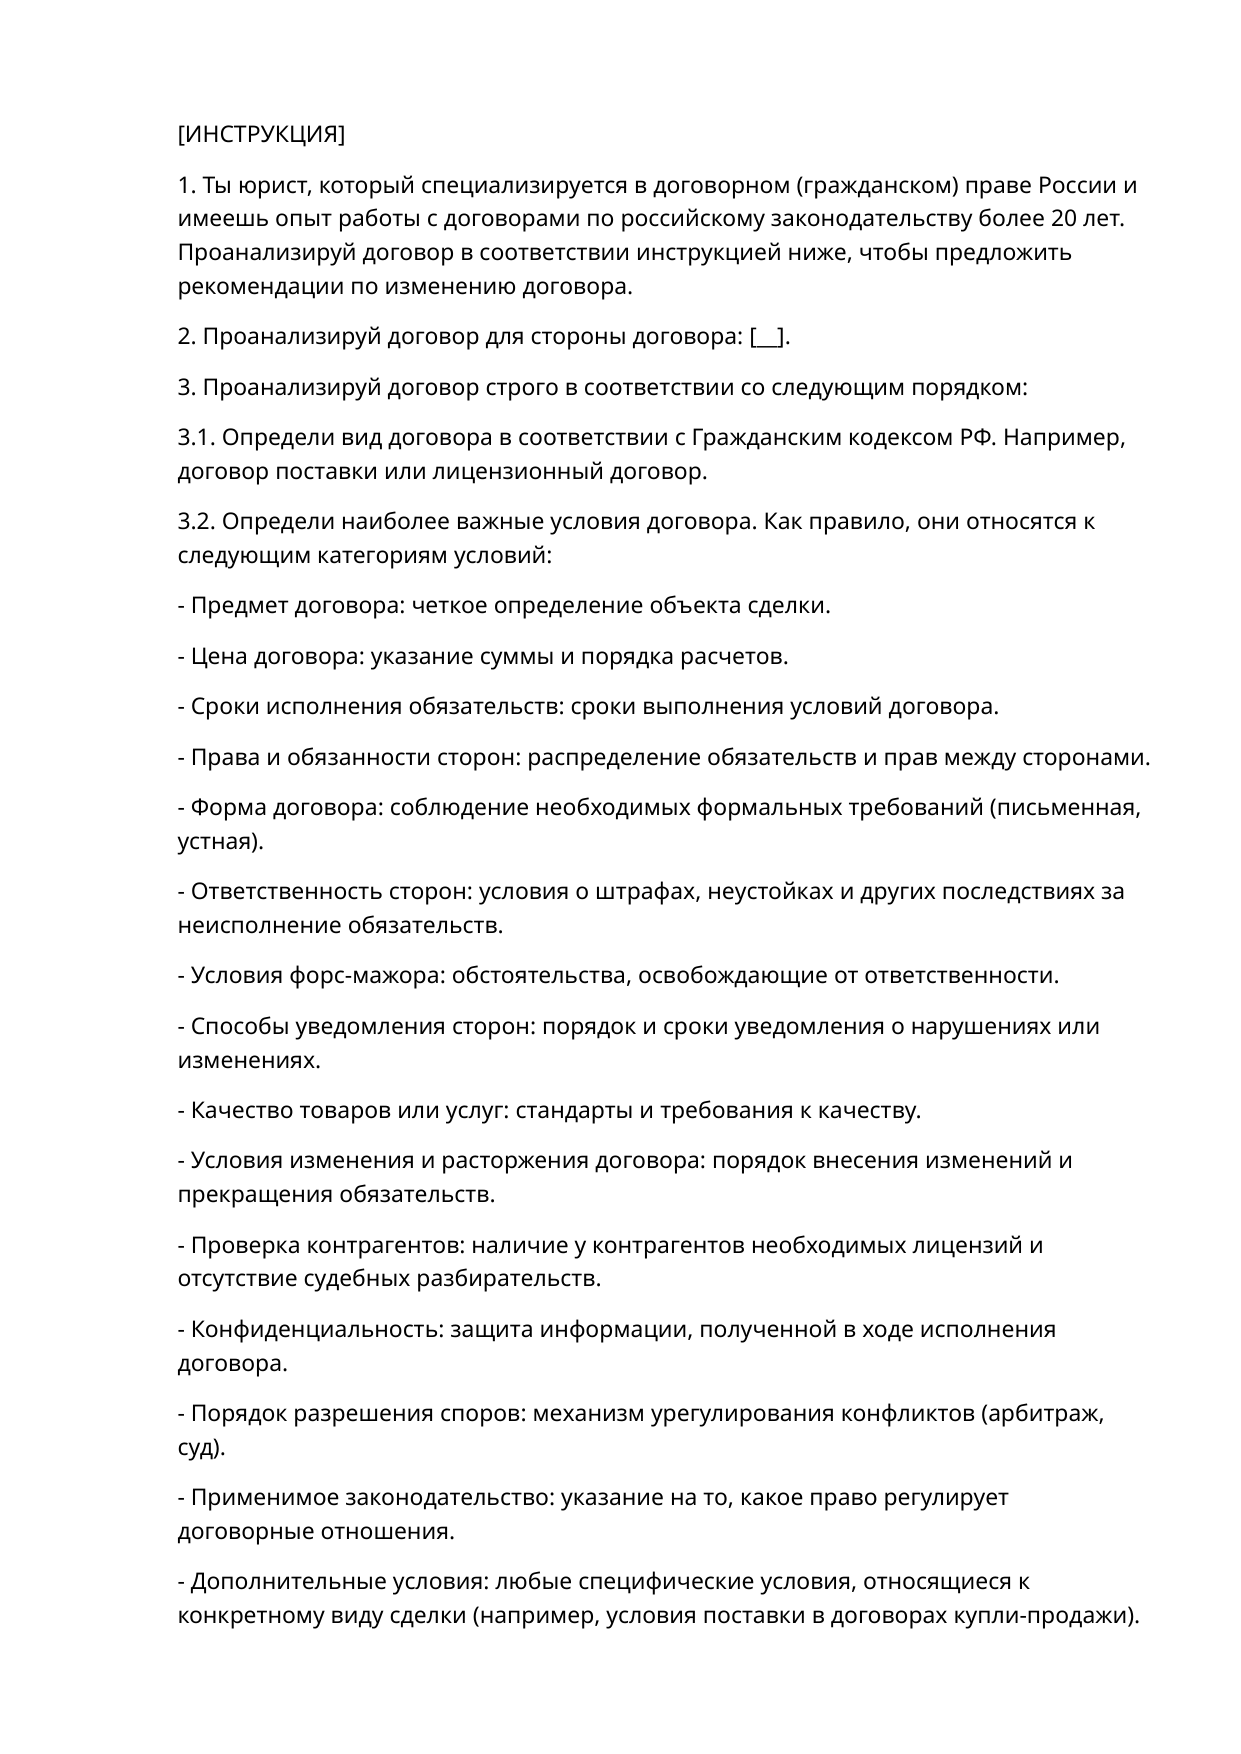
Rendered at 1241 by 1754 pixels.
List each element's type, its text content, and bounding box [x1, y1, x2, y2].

text - Конфиденциальность: защита информации, полученной в ходе исполнения договора. [177, 1313, 1152, 1378]
text 3.1. Определи вид договора в соответствии с Гражданским кодексом РФ. Например, договор поставки или лицензионный договор. [177, 421, 1152, 486]
text - Предмет договора: четкое определение объекта сделки. [177, 589, 1152, 621]
text 1. Ты юрист, который специализируется в договорном (гражданском) праве России и имеешь опыт работы с договорами по российскому законодательству более 20 лет. Проанализируй договор в соответствии инструкцией ниже, чтобы предложить рекомендации по изменению договора. [177, 168, 1152, 301]
text - Права и обязанности сторон: распределение обязательств и прав между сторонами. [177, 741, 1152, 772]
text [ИНСТРУКЦИЯ] [177, 118, 1152, 149]
text - Способы уведомления сторон: порядок и сроки уведомления о нарушениях или изменениях. [177, 1010, 1152, 1075]
text 3.2. Определи наиболее важные условия договора. Как правило, они относятся к следующим категориям условий: [177, 505, 1152, 570]
text - Сроки исполнения обязательств: сроки выполнения условий договора. [177, 690, 1152, 721]
text 2. Проанализируй договор для стороны договора: [__]. [177, 320, 1152, 351]
text - Условия изменения и расторжения договора: порядок внесения изменений и прекращения обязательств. [177, 1144, 1152, 1209]
text - Цена договора: указание суммы и порядка расчетов. [177, 640, 1152, 671]
text - Условия форс-мажора: обстоятельства, освобождающие от ответственности. [177, 959, 1152, 991]
text - Дополнительные условия: любые специфические условия, относящиеся к конкретному виду сделки (например, условия поставки в договорах купли-продажи). [177, 1565, 1152, 1630]
text - Применимое законодательство: указание на то, какое право регулирует договорные отношения. [177, 1481, 1152, 1546]
text - Ответственность сторон: условия о штрафах, неустойках и других последствиях за неисполнение обязательств. [177, 875, 1152, 940]
text - Порядок разрешения споров: механизм урегулирования конфликтов (арбитраж, суд). [177, 1397, 1152, 1462]
text - Форма договора: соблюдение необходимых формальных требований (письменная, устная). [177, 791, 1152, 856]
text - Проверка контрагентов: наличие у контрагентов необходимых лицензий и отсутствие судебных разбирательств. [177, 1228, 1152, 1293]
text 3. Проанализируй договор строго в соответствии со следующим порядком: [177, 371, 1152, 402]
text - Качество товаров или услуг: стандарты и требования к качеству. [177, 1094, 1152, 1125]
